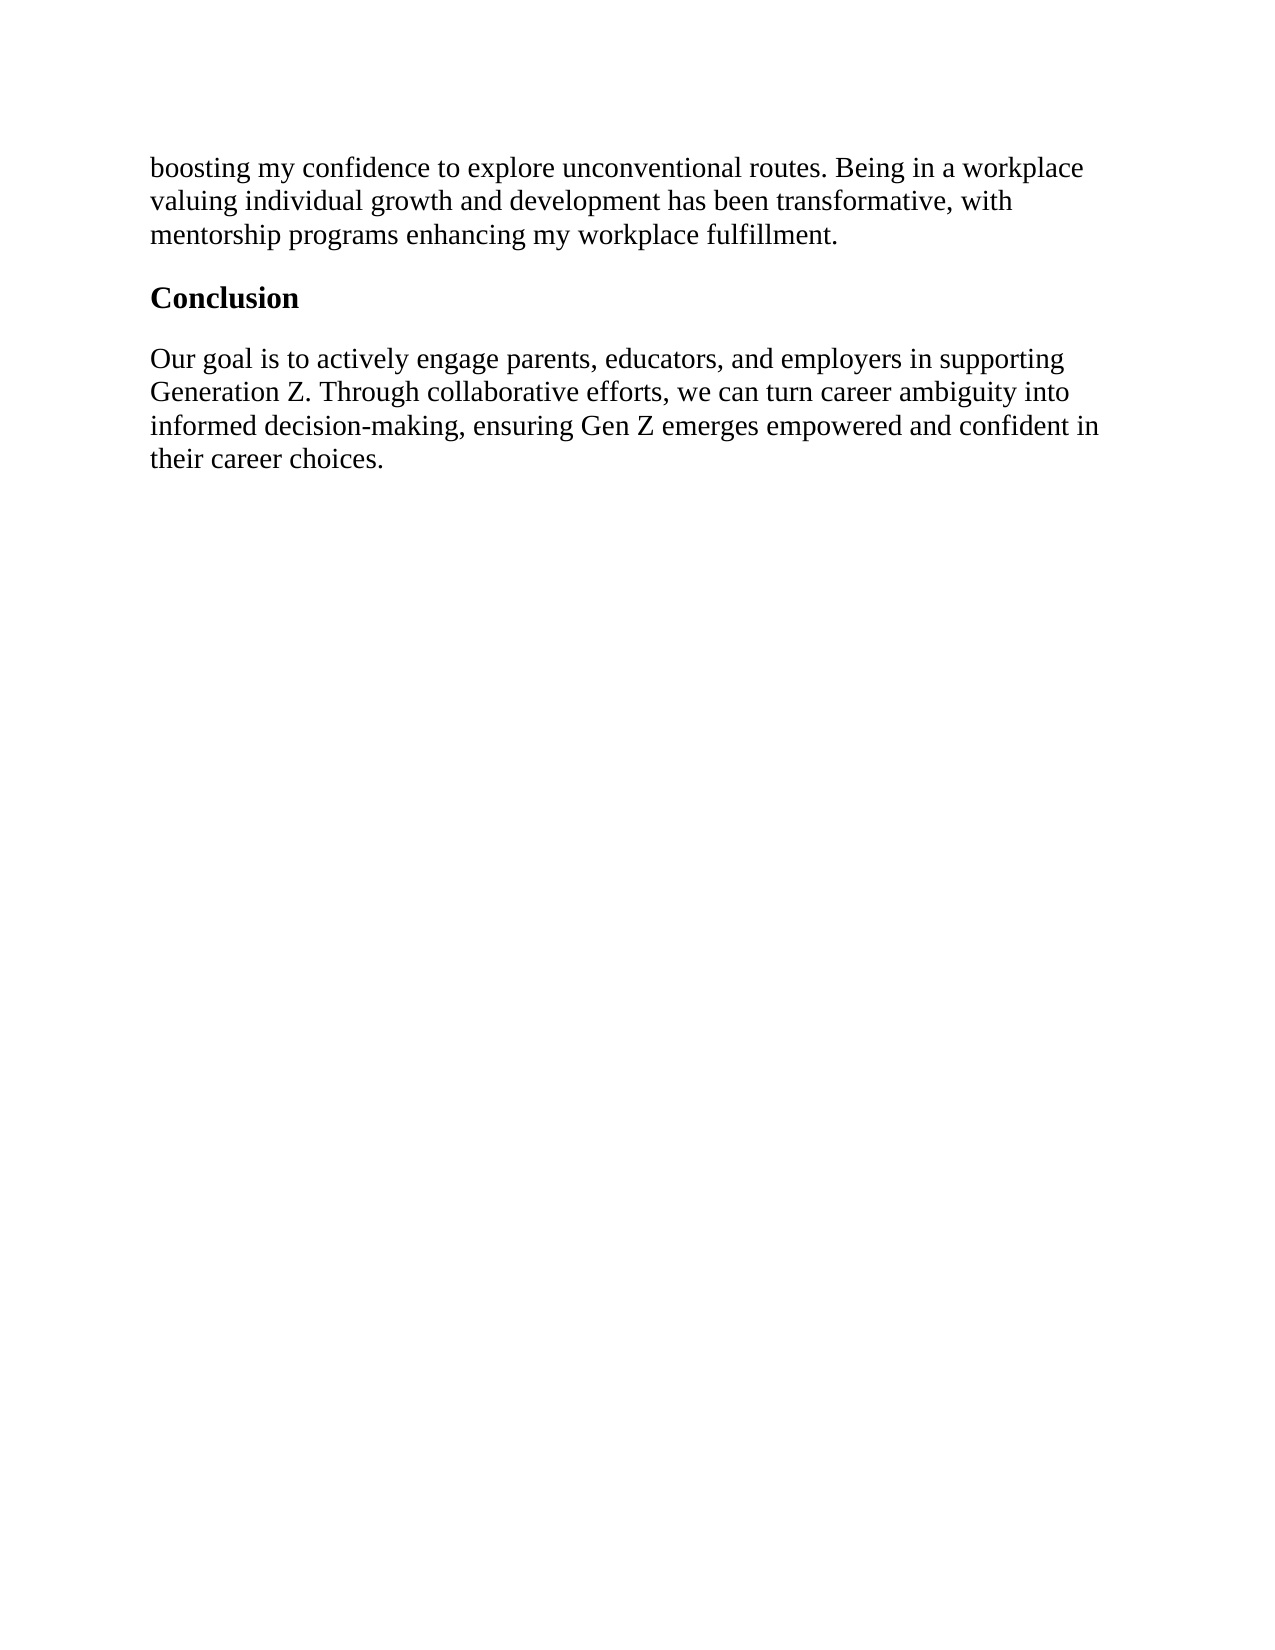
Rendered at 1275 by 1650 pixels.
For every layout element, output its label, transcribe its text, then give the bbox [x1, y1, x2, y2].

text Our goal is to actively engage parents, educators, and employers in supporting Generation Z. Through collaborative efforts, we can turn career ambiguity into informed decision-making, ensuring Gen Z emerges empowered and confident in their career choices. [150, 341, 1125, 475]
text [150, 150, 1125, 251]
subtitle Conclusion [150, 280, 1125, 316]
